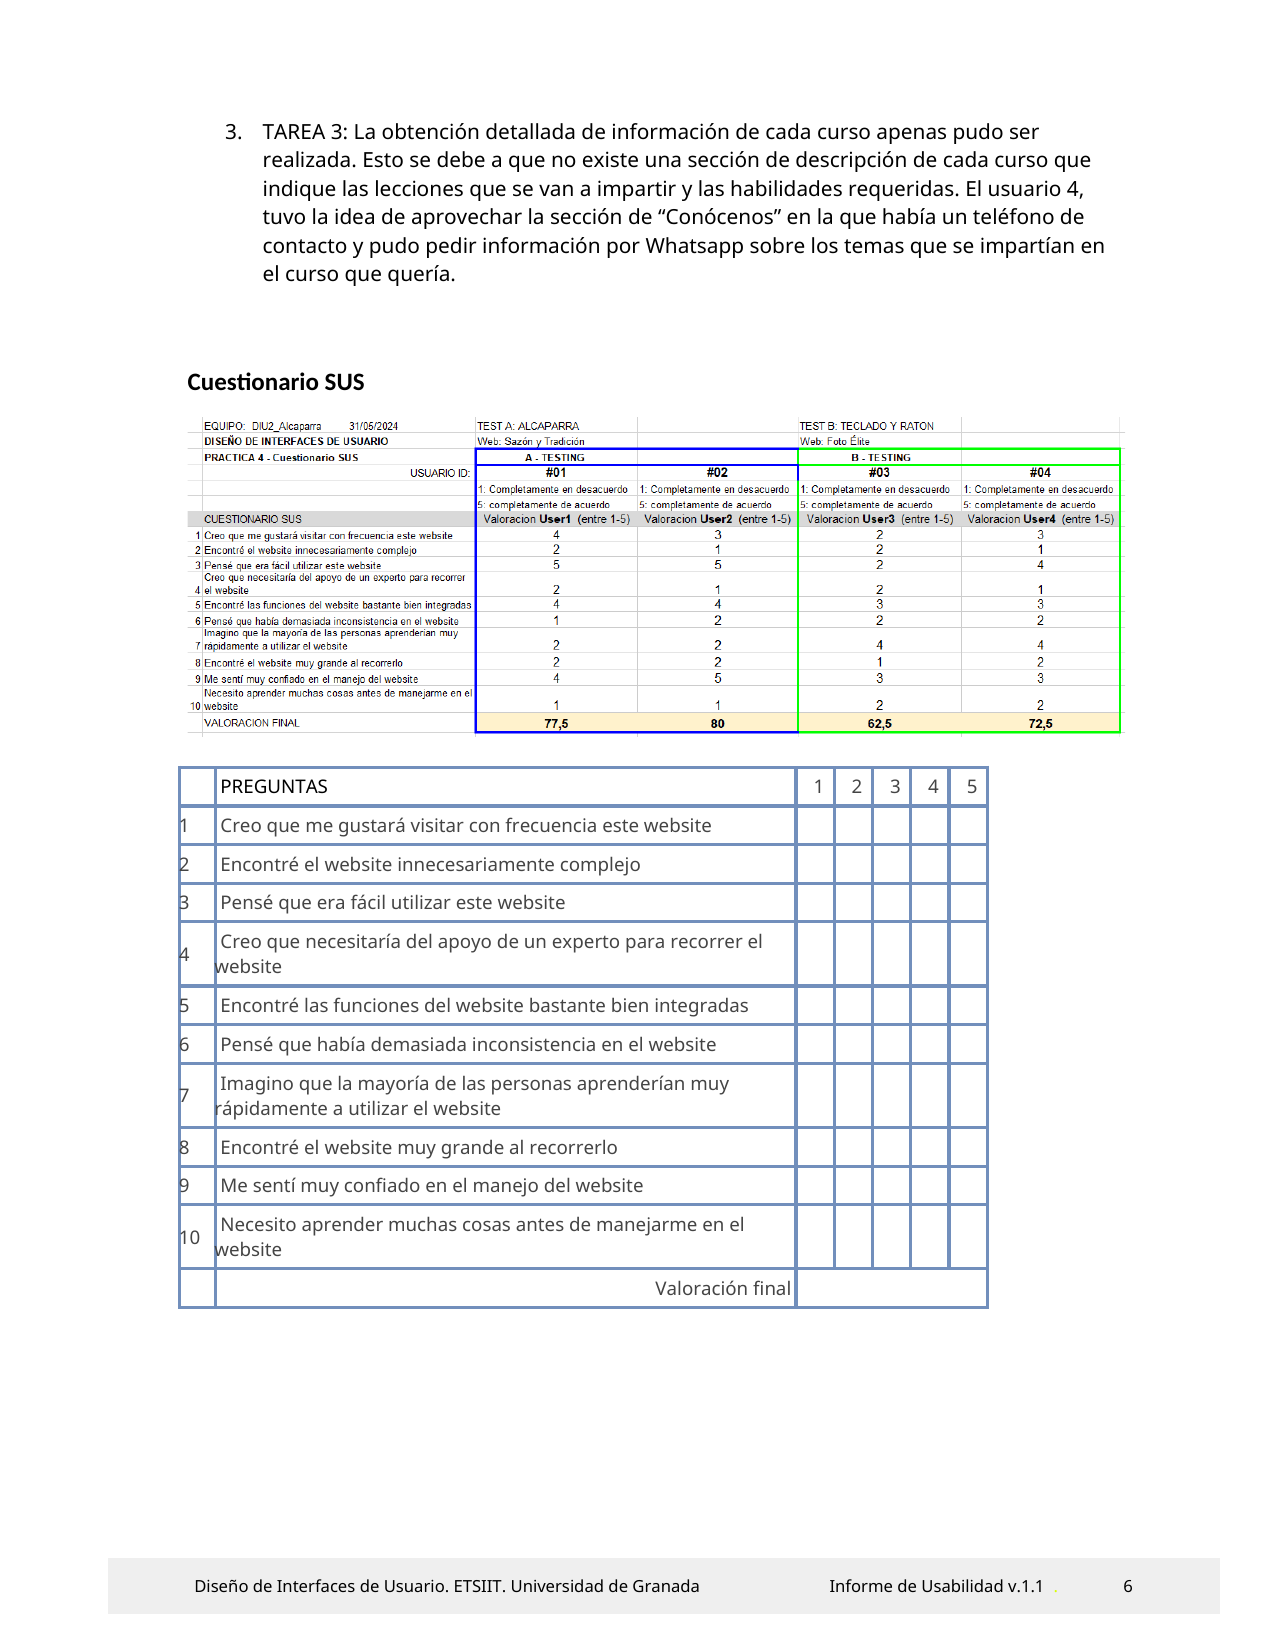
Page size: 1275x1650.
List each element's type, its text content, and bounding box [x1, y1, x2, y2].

table_header 4 [912, 769, 947, 804]
table_cell [798, 923, 833, 984]
table_cell Encontré el website muy grande al recorrerlo [217, 1129, 794, 1164]
table_cell [912, 988, 947, 1023]
table_header PREGUNTAS [217, 769, 794, 804]
table_cell 1 [181, 808, 214, 843]
table_cell Imagino que la mayoría de las personas aprenderían muy rápidamente a utilizar el website [217, 1065, 794, 1126]
table_cell Encontré las funciones del website bastante bien integradas [217, 988, 794, 1023]
table_cell [912, 1129, 947, 1164]
table_cell [874, 923, 909, 984]
table_cell Encontré el website innecesariamente complejo [217, 846, 794, 882]
table_cell [836, 1206, 871, 1267]
table_cell [912, 1206, 947, 1267]
table_cell [798, 988, 833, 1023]
table_cell [798, 846, 833, 882]
table_cell [798, 1270, 986, 1306]
table_cell 7 [181, 1065, 214, 1126]
table_cell [912, 885, 947, 920]
table_cell 9 [181, 1168, 214, 1203]
table_cell 10 [181, 1206, 214, 1267]
table_cell 3 [181, 885, 214, 920]
table_cell 6 [181, 1026, 214, 1062]
table_cell Me sentí muy confiado en el manejo del website [217, 1168, 794, 1203]
text Cuestionario SUS [187, 366, 1125, 397]
table_cell [798, 1206, 833, 1267]
table_cell [951, 808, 986, 843]
table_cell [874, 988, 909, 1023]
table_cell Valoración final [217, 1270, 794, 1306]
table_cell [836, 1168, 871, 1203]
table_cell [874, 1206, 909, 1267]
table_cell [951, 923, 986, 984]
table_cell Necesito aprender muchas cosas antes de manejarme en el website [217, 1206, 794, 1267]
table_cell [951, 1129, 986, 1164]
table_cell [874, 1129, 909, 1164]
table_cell [951, 885, 986, 920]
table_cell [874, 1065, 909, 1126]
table_cell [798, 1026, 833, 1062]
table_cell 2 [181, 846, 214, 882]
table_cell [951, 988, 986, 1023]
table_cell [951, 1026, 986, 1062]
table_header 5 [951, 769, 986, 804]
table_cell [874, 1026, 909, 1062]
table_cell [912, 1065, 947, 1126]
table_cell [798, 885, 833, 920]
table_header 2 [836, 769, 871, 804]
table_cell [874, 1168, 909, 1203]
table_cell [951, 1168, 986, 1203]
table_cell [874, 808, 909, 843]
table_cell [798, 1065, 833, 1126]
table_cell 8 [181, 1129, 214, 1164]
table_cell 4 [181, 923, 214, 984]
table_header [181, 769, 214, 804]
table_header 1 [798, 769, 833, 804]
table_cell [836, 923, 871, 984]
table_cell [836, 1129, 871, 1164]
table_cell [874, 846, 909, 882]
picture [187, 417, 1125, 737]
table_cell [836, 1026, 871, 1062]
table_cell 5 [181, 988, 214, 1023]
table_cell Creo que necesitaría del apoyo de un experto para recorrer el website [217, 923, 794, 984]
table_cell [798, 1168, 833, 1203]
table_cell [836, 1065, 871, 1126]
table_cell [181, 1270, 214, 1306]
table_cell [912, 1168, 947, 1203]
table_cell [798, 1129, 833, 1164]
table_cell [951, 1065, 986, 1126]
table_cell [912, 923, 947, 984]
table_cell Creo que me gustará visitar con frecuencia este website [217, 808, 794, 843]
table_cell Pensé que era fácil utilizar este website [217, 885, 794, 920]
table_cell [836, 846, 871, 882]
list TAREA 3: La obtención detallada de información de cada curso apenas pudo ser realizada. Esto se debe a que no existe una sección de descripción de cada curso que indique las lecciones que se van a impartir y las habilidades requeridas. El usuario 4, tuvo la idea de aprovechar la sección de “Conócenos” en la que había un teléfono de contacto y pudo pedir información por Whatsapp sobre los temas que se impartían en el curso que quería. [225, 117, 1125, 288]
table_cell [912, 846, 947, 882]
table_cell [836, 988, 871, 1023]
table_cell [874, 885, 909, 920]
table_cell [836, 808, 871, 843]
table_cell [798, 808, 833, 843]
table_header 3 [874, 769, 909, 804]
table_cell [836, 885, 871, 920]
table_cell [951, 846, 986, 882]
table_cell [912, 808, 947, 843]
table_cell Pensé que había demasiada inconsistencia en el website [217, 1026, 794, 1062]
table_cell [951, 1206, 986, 1267]
table_cell [912, 1026, 947, 1062]
